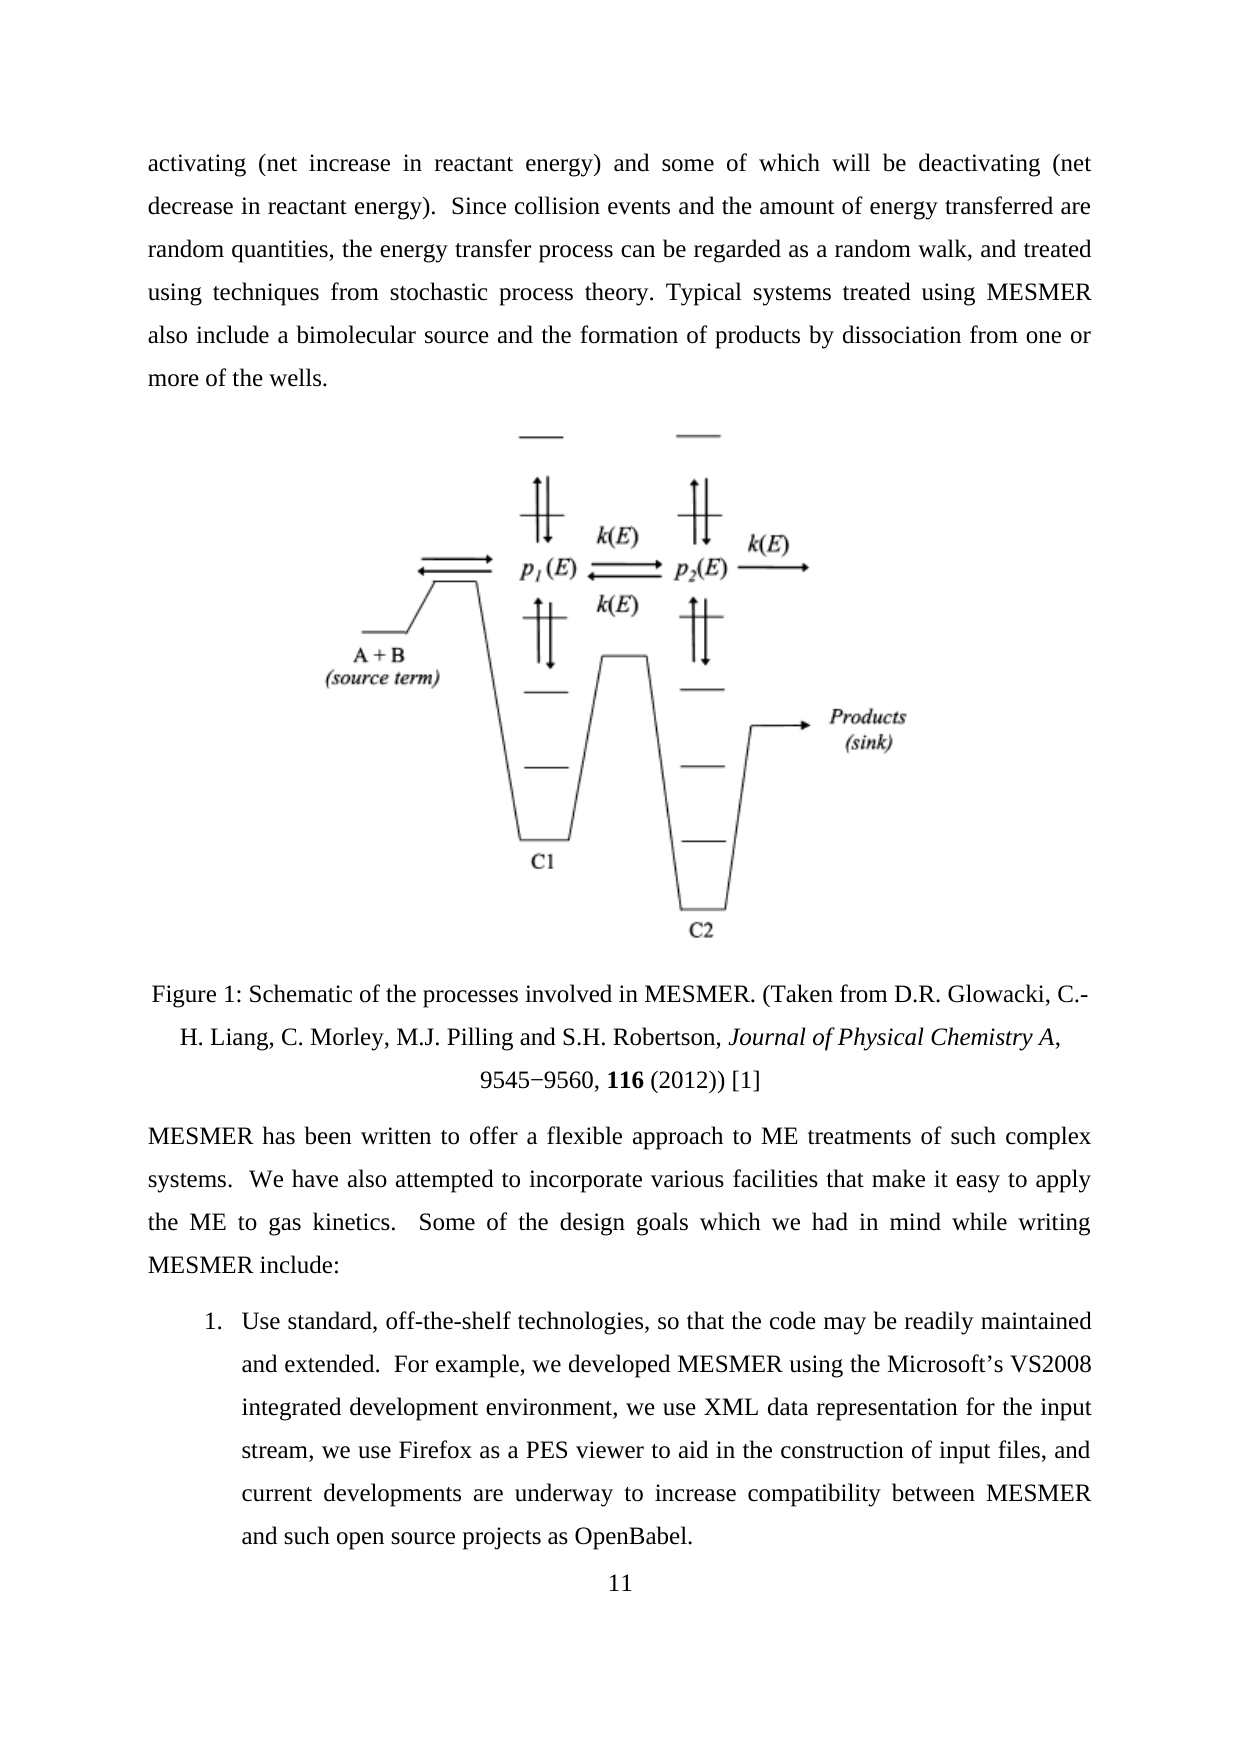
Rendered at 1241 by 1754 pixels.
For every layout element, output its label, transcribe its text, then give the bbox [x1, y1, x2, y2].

text MESMER has been written to offer a flexible approach to ME treatments of such complex systems. We have also attempted to incorporate various facilities that make it easy to apply the ME to gas kinetics. Some of the design goals which we had in mind while writing MESMER include: [148, 1121, 1092, 1279]
list Use standard, off-the-shelf technologies, so that the code may be readily maintained and extended. For example, we developed MESMER using the Microsoft’s VS2008 integrated development environment, we use XML data representation for the input stream, we use Firefox as a PES viewer to aid in the construction of input files, and current developments are underway to increase compatibility between MESMER and such open source projects as OpenBabel. [204, 1306, 1092, 1550]
text Figure 1: Schematic of the processes involved in MESMER. (Taken from D.R. Glowacki, C.-H. Liang, C. Morley, M.J. Pilling and S.H. Robertson, Journal of Physical Chemistry A, 9545−9560, 116 (2012)) [1] [148, 979, 1092, 1094]
picture [233, 418, 1007, 952]
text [148, 148, 1092, 392]
